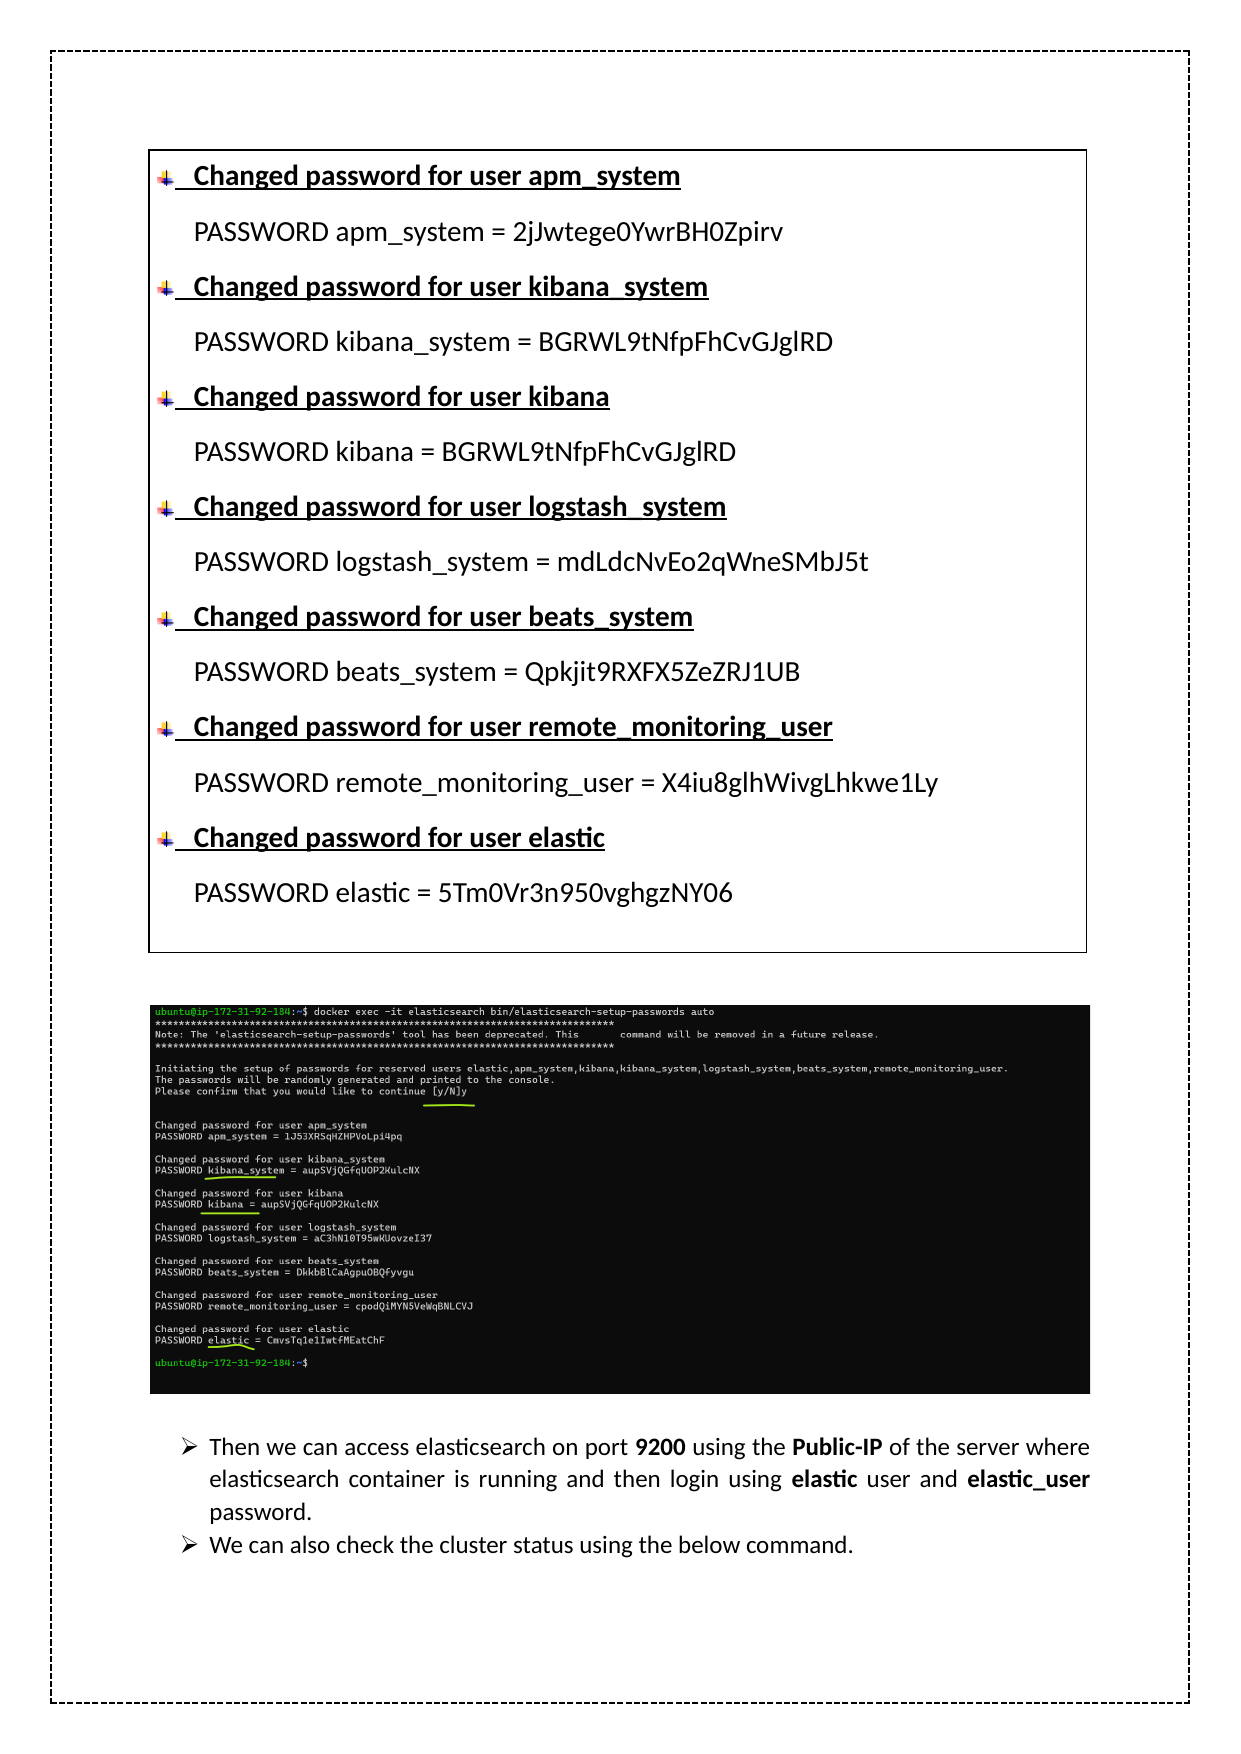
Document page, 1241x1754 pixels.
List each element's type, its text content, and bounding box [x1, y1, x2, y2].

picture [157, 720, 174, 737]
list We can also check the cluster status using the below command. [179, 1529, 1090, 1560]
picture [157, 610, 174, 627]
picture [157, 389, 174, 407]
picture [157, 169, 174, 186]
list Then we can access elasticsearch on port 9200 using the Public-IP of the server where elasticsearch container is running and then login using elastic user and elastic_user password. [179, 1431, 1090, 1527]
picture [157, 499, 174, 517]
picture [150, 1005, 1091, 1394]
picture [157, 830, 174, 847]
picture [157, 279, 174, 296]
